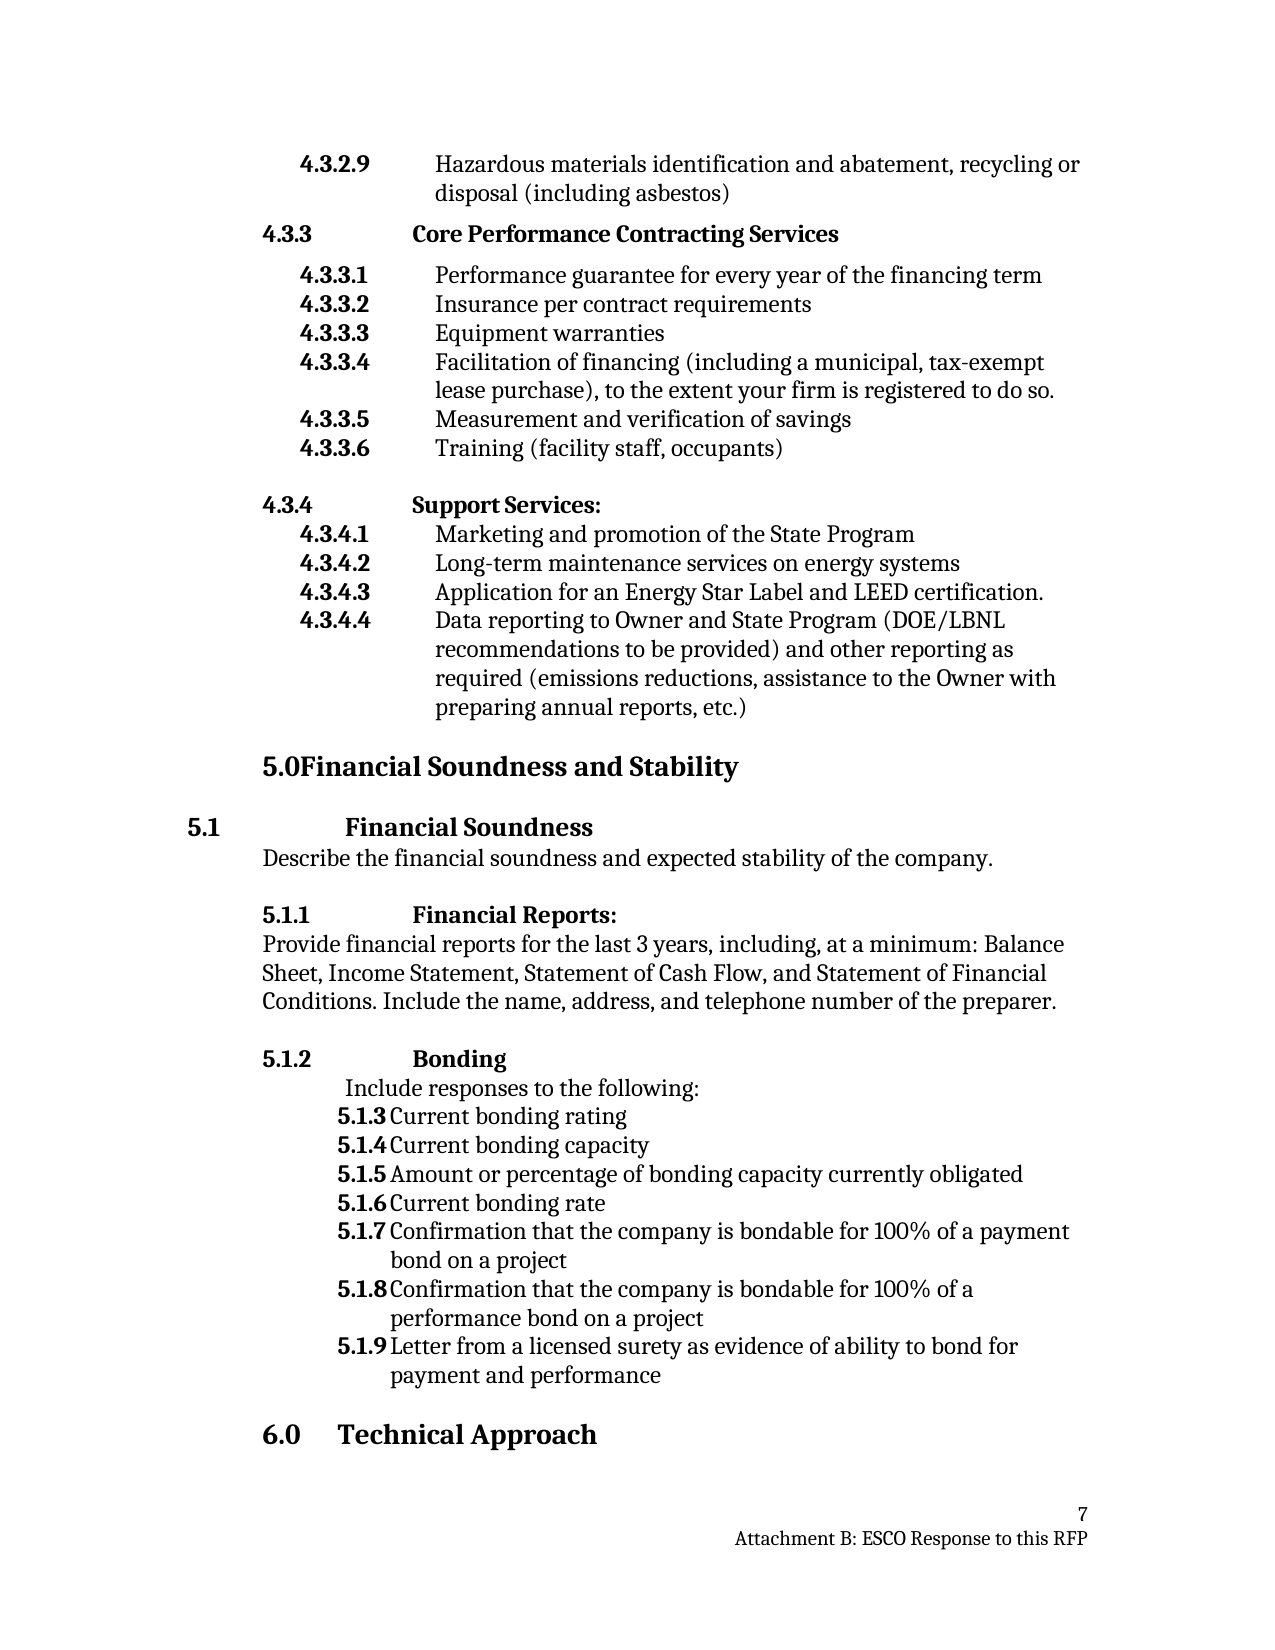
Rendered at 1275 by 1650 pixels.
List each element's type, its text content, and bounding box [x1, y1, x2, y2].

subtitle Confirmation that the company is bondable for 100% of a performance bond on a project [337, 1275, 1087, 1332]
subtitle Current bonding rating [337, 1102, 1087, 1131]
list Application for an Energy Star Label and LEED certification. [300, 577, 1087, 606]
list Training (facility staff, occupants) [300, 434, 1087, 462]
subtitle Amount or percentage of bonding capacity currently obligated [337, 1160, 1087, 1188]
list Financial Reports: [262, 901, 1087, 930]
list Hazardous materials identification and abatement, recycling or disposal (including asbestos) [300, 150, 1087, 207]
subtitle Letter from a licensed surety as evidence of ability to bond for payment and performance [337, 1332, 1087, 1390]
subtitle Current bonding rate [337, 1188, 1087, 1217]
text Include responses to the following: [345, 1073, 1087, 1102]
list Financial Soundness [187, 812, 1087, 843]
list Core Performance Contracting Services [262, 220, 1087, 249]
subtitle Confirmation that the company is bondable for 100% of a payment bond on a project [337, 1217, 1087, 1275]
list Long-term maintenance services on energy systems [300, 549, 1087, 577]
list Facilitation of financing (including a municipal, tax-exempt lease purchase), to the extent your firm is registered to do so. [300, 347, 1087, 405]
list Marketing and promotion of the State Program [300, 520, 1087, 549]
list Support Services: [262, 491, 1087, 520]
text Describe the financial soundness and expected stability of the company. [262, 843, 1087, 872]
list Measurement and verification of savings [300, 405, 1087, 434]
list Equipment warranties [300, 319, 1087, 347]
subtitle Financial Soundness and Stability [262, 750, 1087, 783]
list Insurance per contract requirements [300, 290, 1087, 319]
text Provide financial reports for the last 3 years, including, at a minimum: Balance Sheet, Income Statement, Statement of Cash Flow, and Statement of Financial Conditions. Include the name, address, and telephone number of the preparer. [262, 930, 1087, 1016]
list Performance guarantee for every year of the financing term [300, 261, 1087, 290]
list Data reporting to Owner and State Program (DOE/LBNL recommendations to be provided) and other reporting as required (emissions reductions, assistance to the Owner with preparing annual reports, etc.) [300, 606, 1087, 721]
list Bonding [262, 1045, 1087, 1073]
subtitle Current bonding capacity [337, 1131, 1087, 1160]
subtitle Technical Approach [262, 1418, 1087, 1452]
